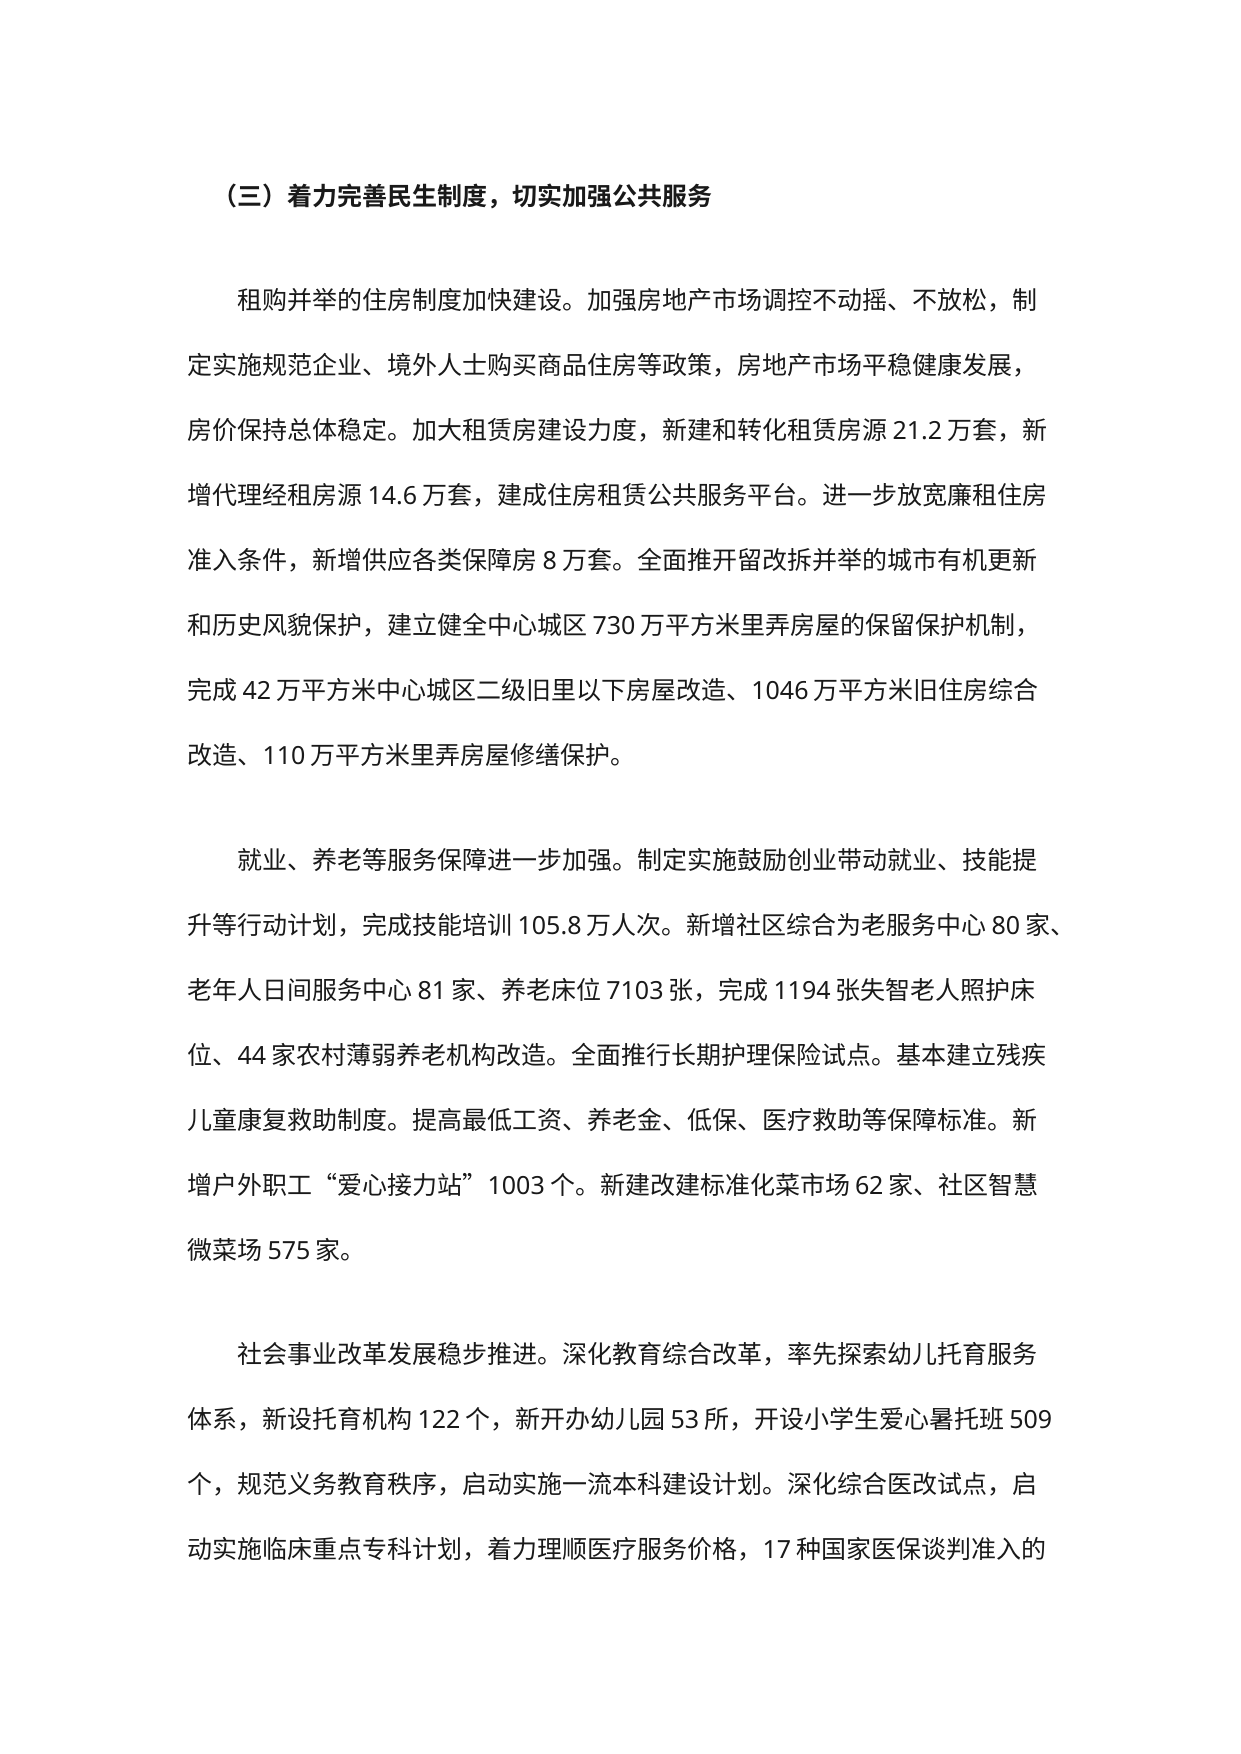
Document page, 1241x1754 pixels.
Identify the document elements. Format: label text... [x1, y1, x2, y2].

text 就业、养老等服务保障进一步加强。制定实施鼓励创业带动就业、技能提升等行动计划，完成技能培训105.8万人次。新增社区综合为老服务中心80家、老年人日间服务中心81家、养老床位7103张，完成1194张失智老人照护床位、44家农村薄弱养老机构改造。全面推行长期护理保险试点。基本建立残疾儿童康复救助制度。提高最低工资、养老金、低保、医疗救助等保障标准。新增户外职工“爱心接力站”1003个。新建改建标准化菜市场62家、社区智慧微菜场575家。 [187, 826, 1053, 1281]
text 租购并举的住房制度加快建设。加强房地产市场调控不动摇、不放松，制定实施规范企业、境外人士购买商品住房等政策，房地产市场平稳健康发展，房价保持总体稳定。加大租赁房建设力度，新建和转化租赁房源21.2万套，新增代理经租房源14.6万套，建成住房租赁公共服务平台。进一步放宽廉租住房准入条件，新增供应各类保障房8万套。全面推开留改拆并举的城市有机更新和历史风貌保护，建立健全中心城区730万平方米里弄房屋的保留保护机制，完成42万平方米中心城区二级旧里以下房屋改造、1046万平方米旧住房综合改造、110万平方米里弄房屋修缮保护。 [187, 266, 1053, 786]
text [187, 1320, 1053, 1580]
text （三）着力完善民生制度，切实加强公共服务 [187, 162, 1053, 227]
